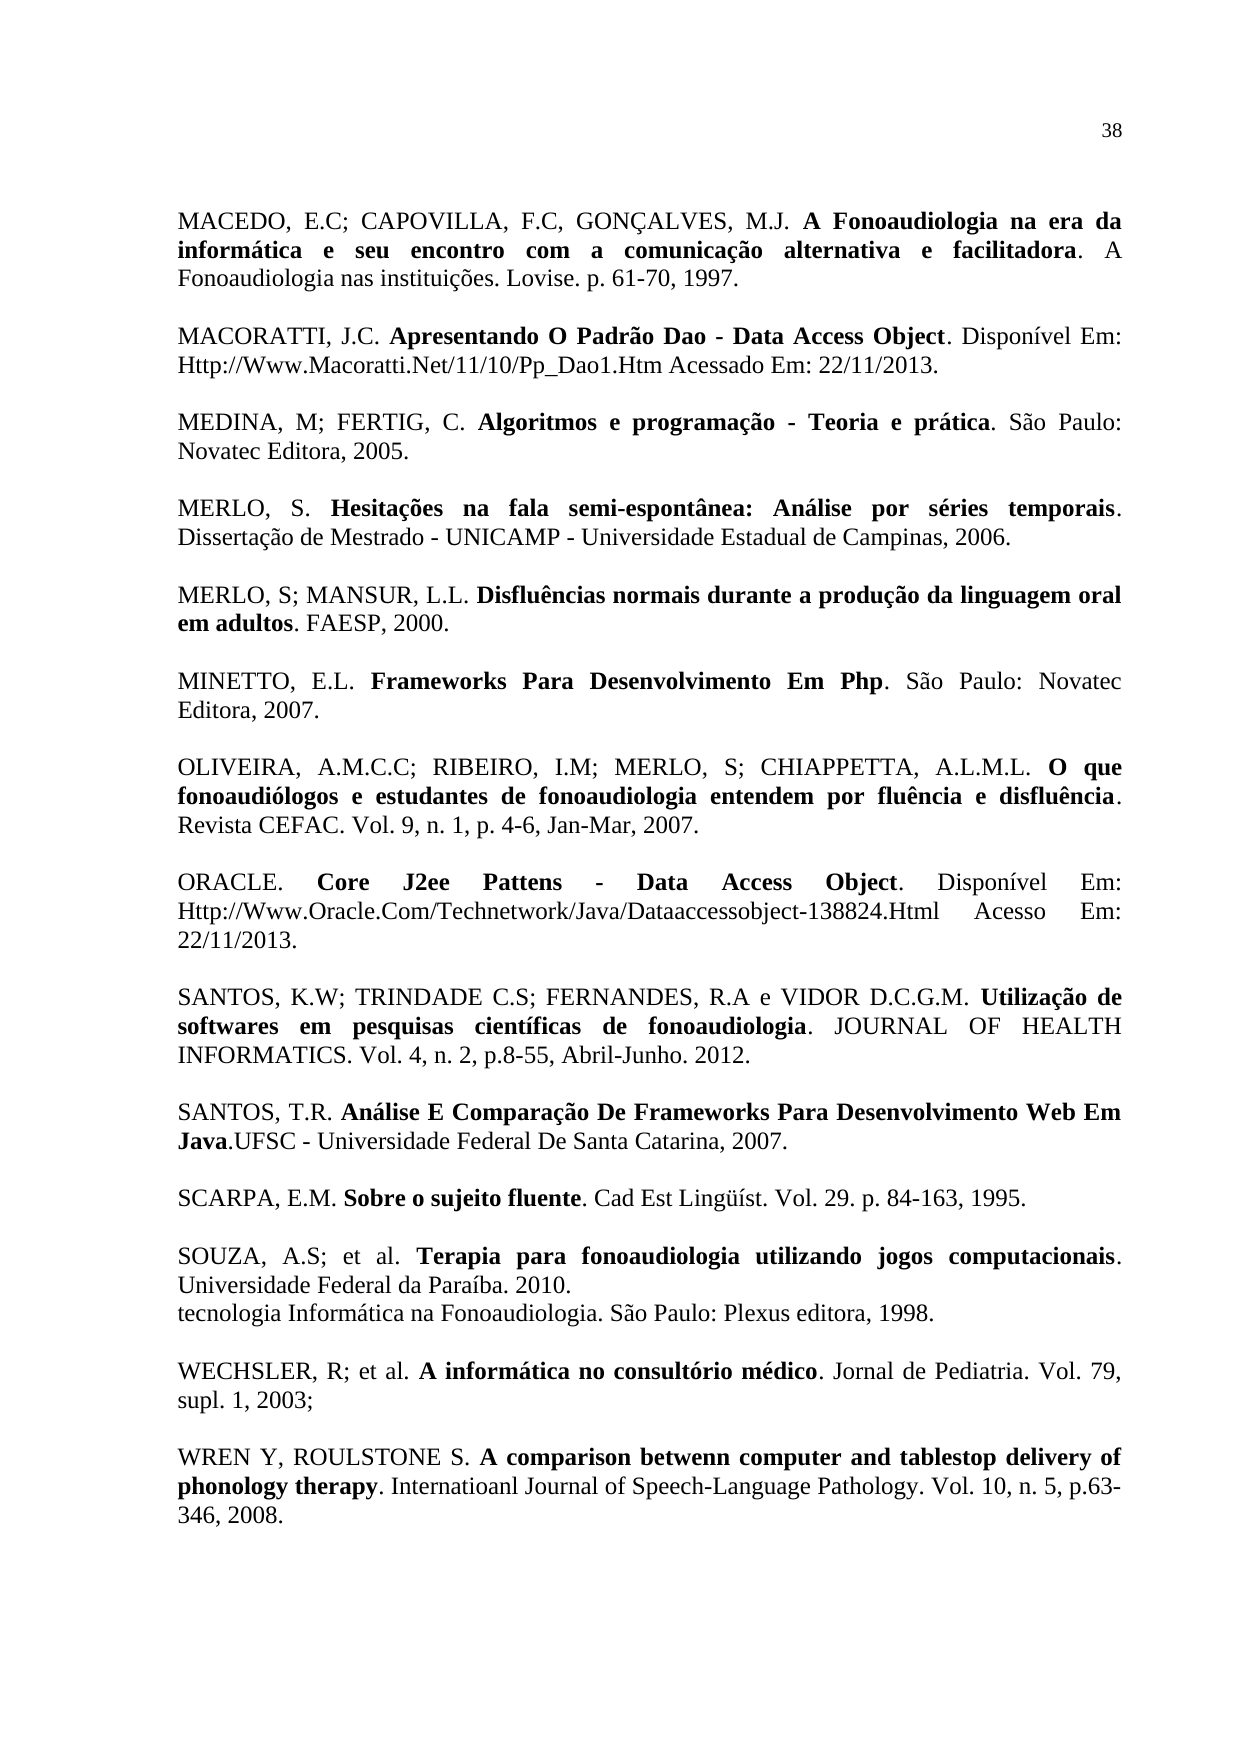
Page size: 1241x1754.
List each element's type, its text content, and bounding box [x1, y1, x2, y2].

text MERLO, S; MANSUR, L.L. Disfluências normais durante a produção da linguagem oral em adultos. FAESP, 2000. [177, 580, 1122, 637]
text MERLO, S. Hesitações na fala semi-espontânea: Análise por séries temporais. Dissertação de Mestrado - UNICAMP - Universidade Estadual de Campinas, 2006. [177, 493, 1122, 551]
text MINETTO, E.L. Frameworks Para Desenvolvimento Em Php. São Paulo: Novatec Editora, 2007. [177, 666, 1122, 723]
text OLIVEIRA, A.M.C.C; RIBEIRO, I.M; MERLO, S; CHIAPPETTA, A.L.M.L. O que fonoaudiólogos e estudantes de fonoaudiologia entendem por fluência e disfluência. Revista CEFAC. Vol. 9, n. 1, p. 4-6, Jan-Mar, 2007. [177, 752, 1122, 838]
text SANTOS, T.R. Análise E Comparação De Frameworks Para Desenvolvimento Web Em Java.UFSC - Universidade Federal De Santa Catarina, 2007. [177, 1097, 1122, 1155]
text SANTOS, K.W; TRINDADE C.S; FERNANDES, R.A e VIDOR D.C.G.M. Utilização de softwares em pesquisas científicas de fonoaudiologia. JOURNAL OF HEALTH INFORMATICS. Vol. 4, n. 2, p.8-55, Abril-Junho. 2012. [177, 982, 1122, 1068]
text SCARPA, E.M. Sobre o sujeito fluente. Cad Est Lingüíst. Vol. 29. p. 84-163, 1995. [177, 1183, 1122, 1212]
text tecnologia Informática na Fonoaudiologia. São Paulo: Plexus editora, 1998. [177, 1298, 1122, 1327]
text WECHSLER, R; et al. A informática no consultório médico. Jornal de Pediatria. Vol. 79, supl. 1, 2003; [177, 1356, 1122, 1413]
text MACORATTI, J.C. Apresentando O Padrão Dao - Data Access Object. Disponível Em: Http://Www.Macoratti.Net/11/10/Pp_Dao1.Htm Acessado Em: 22/11/2013. [177, 321, 1122, 378]
text MACEDO, E.C; CAPOVILLA, F.C, GONÇALVES, M.J. A Fonoaudiologia na era da informática e seu encontro com a comunicação alternativa e facilitadora. A Fonoaudiologia nas instituições. Lovise. p. 61-70, 1997. [177, 206, 1122, 292]
text MEDINA, M; FERTIG, C. Algoritmos e programação - Teoria e prática. São Paulo: Novatec Editora, 2005. [177, 407, 1122, 465]
text ORACLE. Core J2ee Pattens - Data Access Object. Disponível Em: Http://Www.Oracle.Com/Technetwork/Java/Dataaccessobject-138824.Html Acesso Em: 22/11/2013. [177, 867, 1122, 953]
text WREN Y, ROULSTONE S. A comparison betwenn computer and tablestop delivery of phonology therapy. Internatioanl Journal of Speech-Language Pathology. Vol. 10, n. 5, p.63-346, 2008. [177, 1442, 1122, 1528]
text SOUZA, A.S; et al. Terapia para fonoaudiologia utilizando jogos computacionais. Universidade Federal da Paraíba. 2010. [177, 1241, 1122, 1298]
